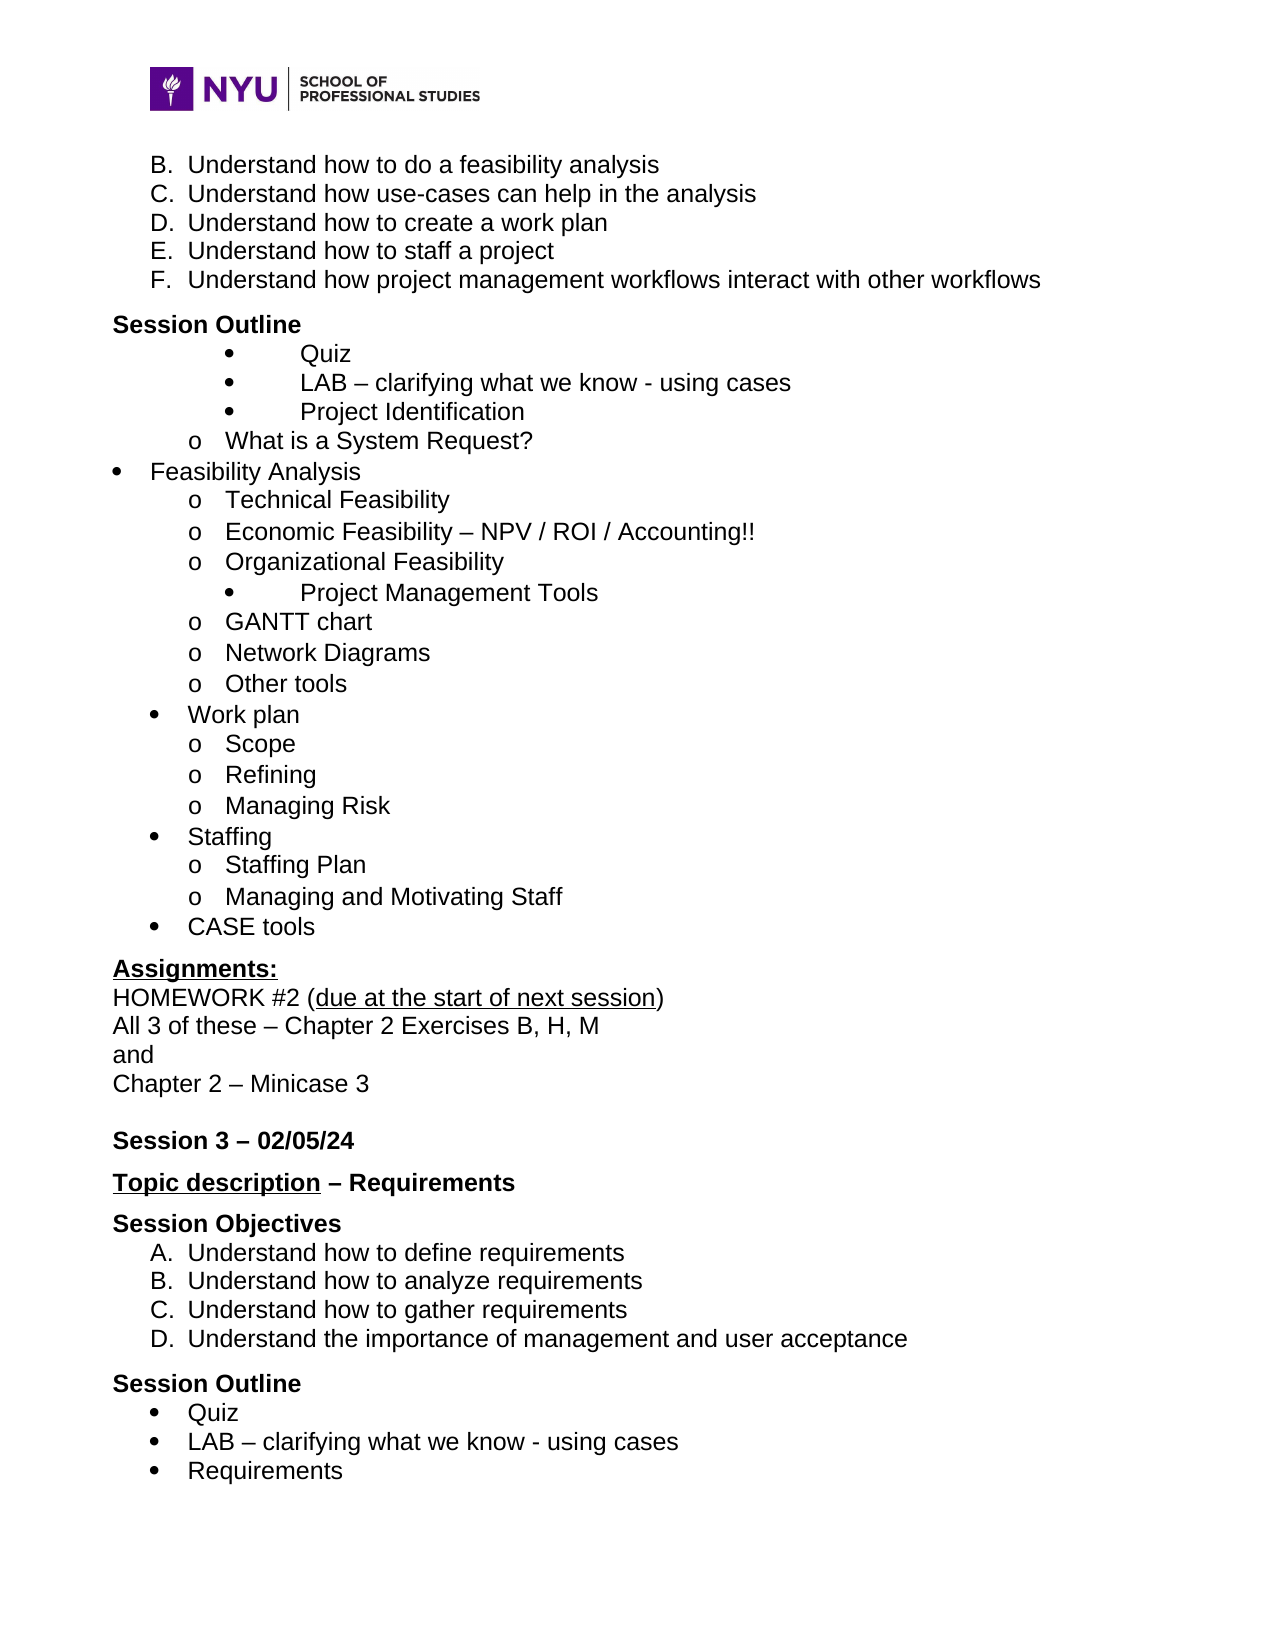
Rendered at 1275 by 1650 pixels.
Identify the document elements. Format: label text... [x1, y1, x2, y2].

list Understand how use-cases can help in the analysis [150, 179, 1162, 207]
list Project Identification [225, 397, 1162, 426]
list Understand how to do a feasibility analysis [150, 150, 1162, 179]
list Quiz [225, 339, 1162, 368]
list Network Diagrams [150, 638, 1125, 669]
text Session Objectives [112, 1209, 1162, 1237]
list Understand how project management workflows interact with other workflows [150, 265, 1162, 294]
list Managing Risk [150, 791, 1125, 822]
text Chapter 2 – Minicase 3 [112, 1069, 1162, 1097]
list Understand how to define requirements [150, 1237, 1162, 1266]
list Staffing Plan [150, 851, 1125, 881]
list CASE tools [150, 912, 1162, 941]
list Understand the importance of management and user acceptance [150, 1324, 1162, 1352]
text Session 3 – [112, 1126, 1162, 1155]
list Understand how to analyze requirements [150, 1266, 1162, 1295]
list Scope [150, 729, 1125, 760]
list Requirements [150, 1456, 1162, 1484]
list Work plan [150, 700, 1162, 729]
text All 3 of these – Chapter 2 Exercises B, H, M [112, 1011, 1162, 1040]
text Assignments: [112, 954, 1162, 982]
picture [150, 67, 480, 111]
list What is a System Request? [150, 426, 1125, 457]
list LAB – clarifying what we know - using cases [225, 368, 1162, 397]
list LAB – clarifying what we know - using cases [150, 1427, 1162, 1456]
list Quiz [150, 1398, 1162, 1427]
list GANTT chart [150, 607, 1125, 638]
text Topic description – Requirements [112, 1167, 1162, 1196]
list Organizational Feasibility [150, 547, 1125, 578]
text and [112, 1040, 1162, 1069]
list Technical Feasibility [150, 486, 1125, 516]
list Refining [150, 760, 1125, 791]
text Session Outline [112, 310, 1162, 339]
list Understand how to staff a project [150, 236, 1162, 265]
list Managing and Motivating Staff [150, 881, 1125, 912]
list Understand how to gather requirements [150, 1295, 1162, 1324]
list Other tools [150, 669, 1125, 700]
list Staffing [150, 822, 1162, 851]
list Project Management Tools [225, 578, 1162, 607]
list Understand how to create a work plan [150, 207, 1162, 236]
text Session Outline [112, 1369, 1162, 1398]
text HOMEWORK #2 (due at the start of next session) [112, 982, 1162, 1011]
list Feasibility Analysis [112, 457, 1162, 486]
list Economic Feasibility – NPV / ROI / Accounting!! [150, 516, 1125, 547]
